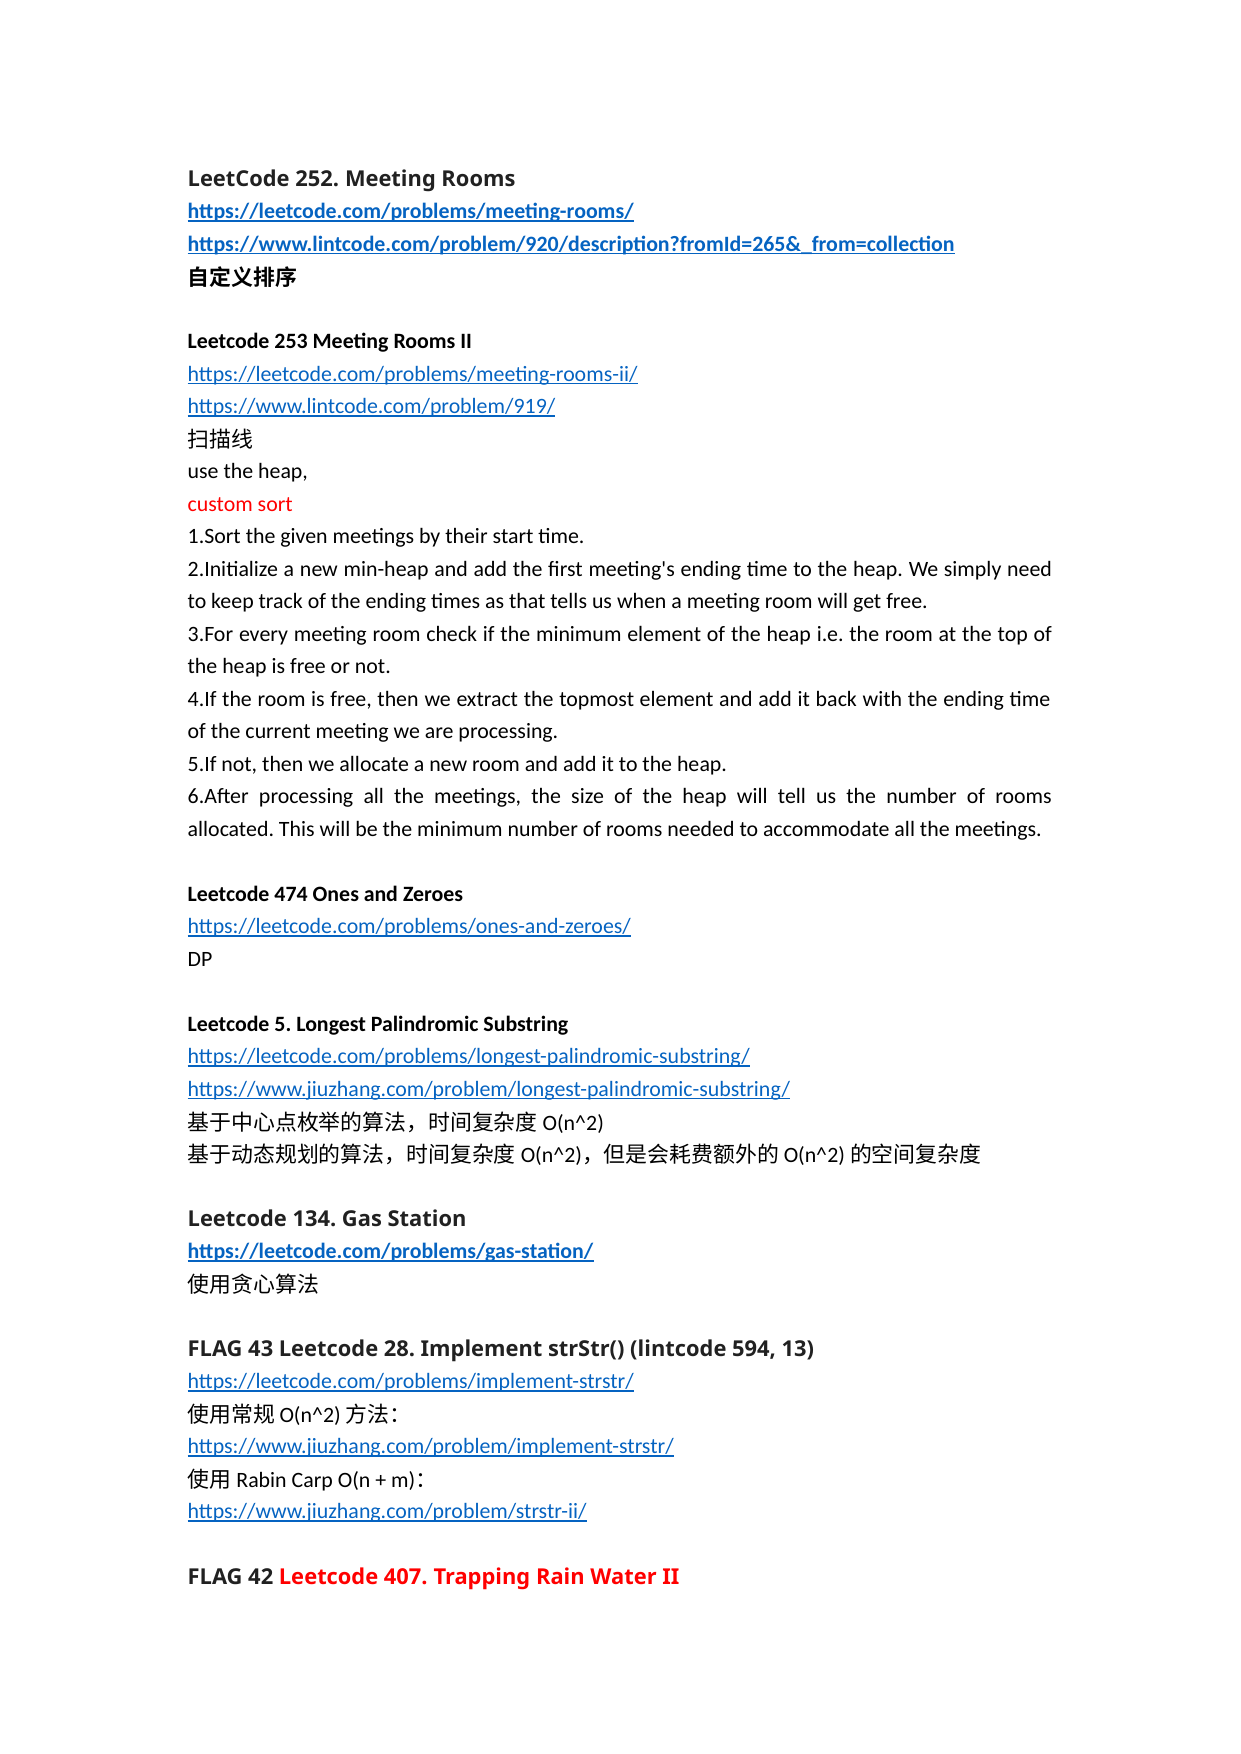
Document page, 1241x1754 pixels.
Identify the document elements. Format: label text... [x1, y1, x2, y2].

text https://www.lintcode.com/problem/919/ [187, 389, 1053, 422]
text https://www.jiuzhang.com/problem/implement-strstr/ [187, 1429, 1053, 1462]
text https://leetcode.com/problems/gas-station/ [187, 1234, 1053, 1267]
text custom sort [187, 487, 1053, 519]
text Leetcode 5. Longest Palindromic Substring [187, 1007, 1053, 1039]
text 自定义排序 [187, 259, 1053, 292]
text https://leetcode.com/problems/longest-palindromic-substring/ [187, 1039, 1053, 1072]
text 扫描线 [187, 422, 1053, 454]
text 基于中心点枚举的算法，时间复杂度 O(n^2) [187, 1104, 1053, 1137]
text 4.If the room is free, then we extract the topmost element and add it back with the ending time of the current meeting we are processing. [187, 682, 1053, 747]
text 基于动态规划的算法，时间复杂度 O(n^2)，但是会耗费额外的 O(n^2) 的空间复杂度 [187, 1137, 1053, 1169]
text https://leetcode.com/problems/meeting-rooms/ [187, 194, 1053, 227]
text 1.Sort the given meetings by their start time. [187, 519, 1053, 552]
text 3.For every meeting room check if the minimum element of the heap i.e. the room at the top of the heap is free or not. [187, 617, 1053, 682]
text 使用 Rabin Carp O(n + m)： [187, 1462, 1053, 1494]
text DP [187, 942, 1053, 974]
text LeetCode 252. Meeting Rooms [187, 162, 1053, 194]
text Leetcode 474 Ones and Zeroes [187, 877, 1053, 909]
text 6.After processing all the meetings, the size of the heap will tell us the number of rooms allocated. This will be the minimum number of rooms needed to accommodate all the meetings. [187, 779, 1053, 844]
text https://leetcode.com/problems/ones-and-zeroes/ [187, 909, 1053, 942]
text https://www.jiuzhang.com/problem/longest-palindromic-substring/ [187, 1072, 1053, 1104]
text 5.If not, then we allocate a new room and add it to the heap. [187, 747, 1053, 779]
text https://www.lintcode.com/problem/920/description?fromId=265&_from=collection [187, 227, 1053, 259]
text Leetcode 134. Gas Station [187, 1202, 1053, 1234]
text 2.Initialize a new min-heap and add the first meeting's ending time to the heap. We simply need to keep track of the ending times as that tells us when a meeting room will get free. [187, 552, 1053, 617]
text FLAG 42 Leetcode 407. Trapping Rain Water II [187, 1559, 1053, 1592]
text Leetcode 253 Meeting Rooms II [187, 324, 1053, 357]
text FLAG 43 Leetcode 28. Implement strStr() (lintcode 594, 13) [187, 1332, 1053, 1364]
text https://leetcode.com/problems/meeting-rooms-ii/ [187, 357, 1053, 389]
text https://leetcode.com/problems/implement-strstr/ [187, 1364, 1053, 1397]
text use the heap, [187, 454, 1053, 487]
text https://www.jiuzhang.com/problem/strstr-ii/ [187, 1494, 1053, 1527]
text 使用常规O(n^2) 方法： [187, 1397, 1053, 1429]
text 使用贪心算法 [187, 1267, 1053, 1299]
